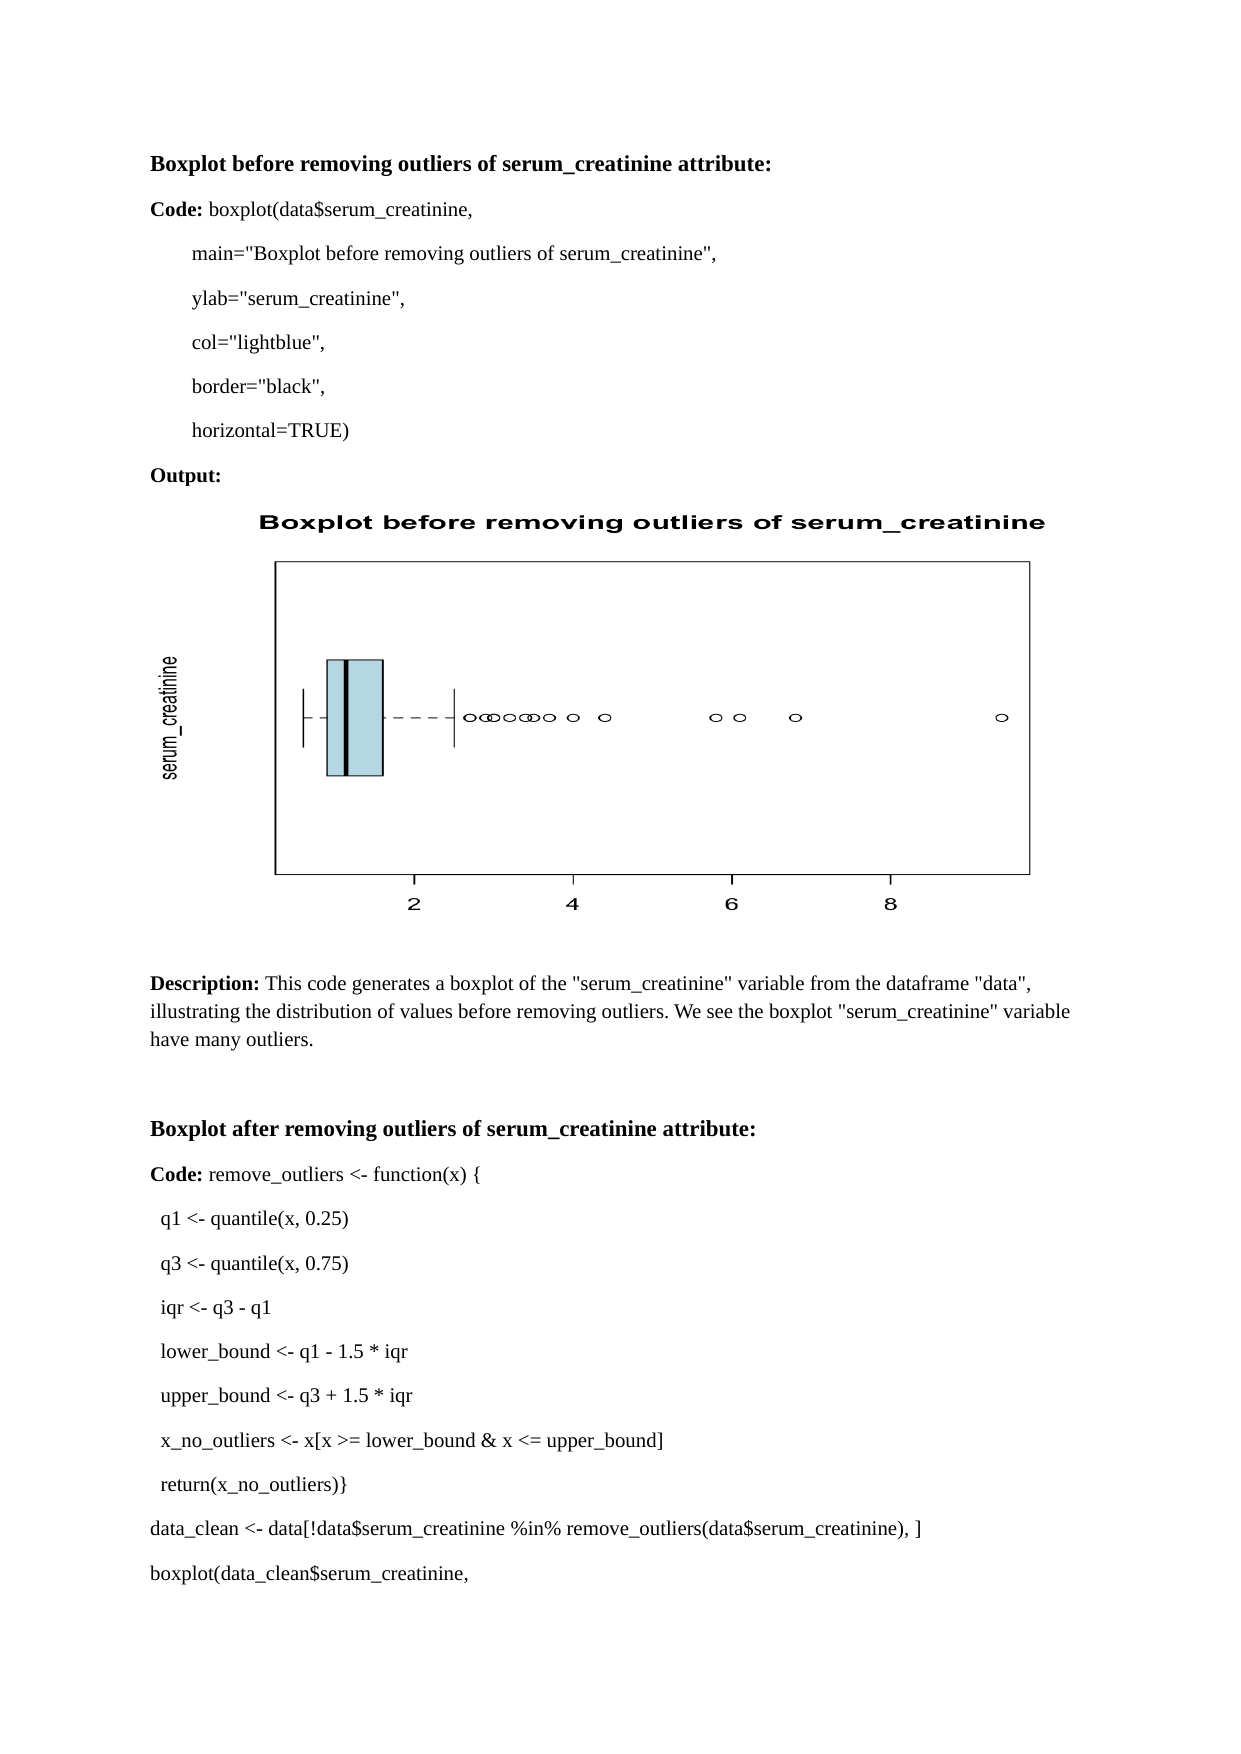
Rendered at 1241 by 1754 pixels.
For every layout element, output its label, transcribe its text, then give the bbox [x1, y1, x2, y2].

text data_clean <- data[!data$serum_creatinine %in% remove_outliers(data$serum_creatinine), ] [150, 1516, 1090, 1540]
text iqr <- q3 - q1 [150, 1295, 1090, 1319]
text boxplot(data_clean$serum_creatinine, [150, 1560, 1090, 1584]
text q1 <- quantile(x, 0.25) [150, 1206, 1090, 1230]
text horizontal=TRUE) [150, 418, 1090, 442]
picture [150, 486, 1091, 968]
text Output: [150, 462, 1090, 486]
text return(x_no_outliers)} [150, 1472, 1090, 1496]
text q3 <- quantile(x, 0.75) [150, 1251, 1090, 1274]
text Code: remove_outliers <- function(x) { [150, 1162, 1090, 1186]
text Boxplot after removing outliers of serum_creatinine attribute: [150, 1115, 1090, 1141]
text x_no_outliers <- x[x >= lower_bound & x <= upper_bound] [150, 1428, 1090, 1452]
text main="Boxplot before removing outliers of serum_creatinine", [150, 241, 1090, 265]
text border="black", [150, 374, 1090, 398]
text Code: boxplot(data$serum_creatinine, [150, 197, 1090, 221]
text col="lightblue", [150, 330, 1090, 354]
text lower_bound <- q1 - 1.5 * iqr [150, 1339, 1090, 1363]
text Description: This code generates a boxplot of the "serum_creatinine" variable from the dataframe "data", illustrating the distribution of values before removing outliers. We see the boxplot "serum_creatinine" variable have many outliers. [150, 968, 1090, 1051]
text upper_bound <- q3 + 1.5 * iqr [150, 1383, 1090, 1407]
text ylab="serum_creatinine", [150, 285, 1090, 309]
text Boxplot before removing outliers of serum_creatinine attribute: [150, 150, 1090, 176]
